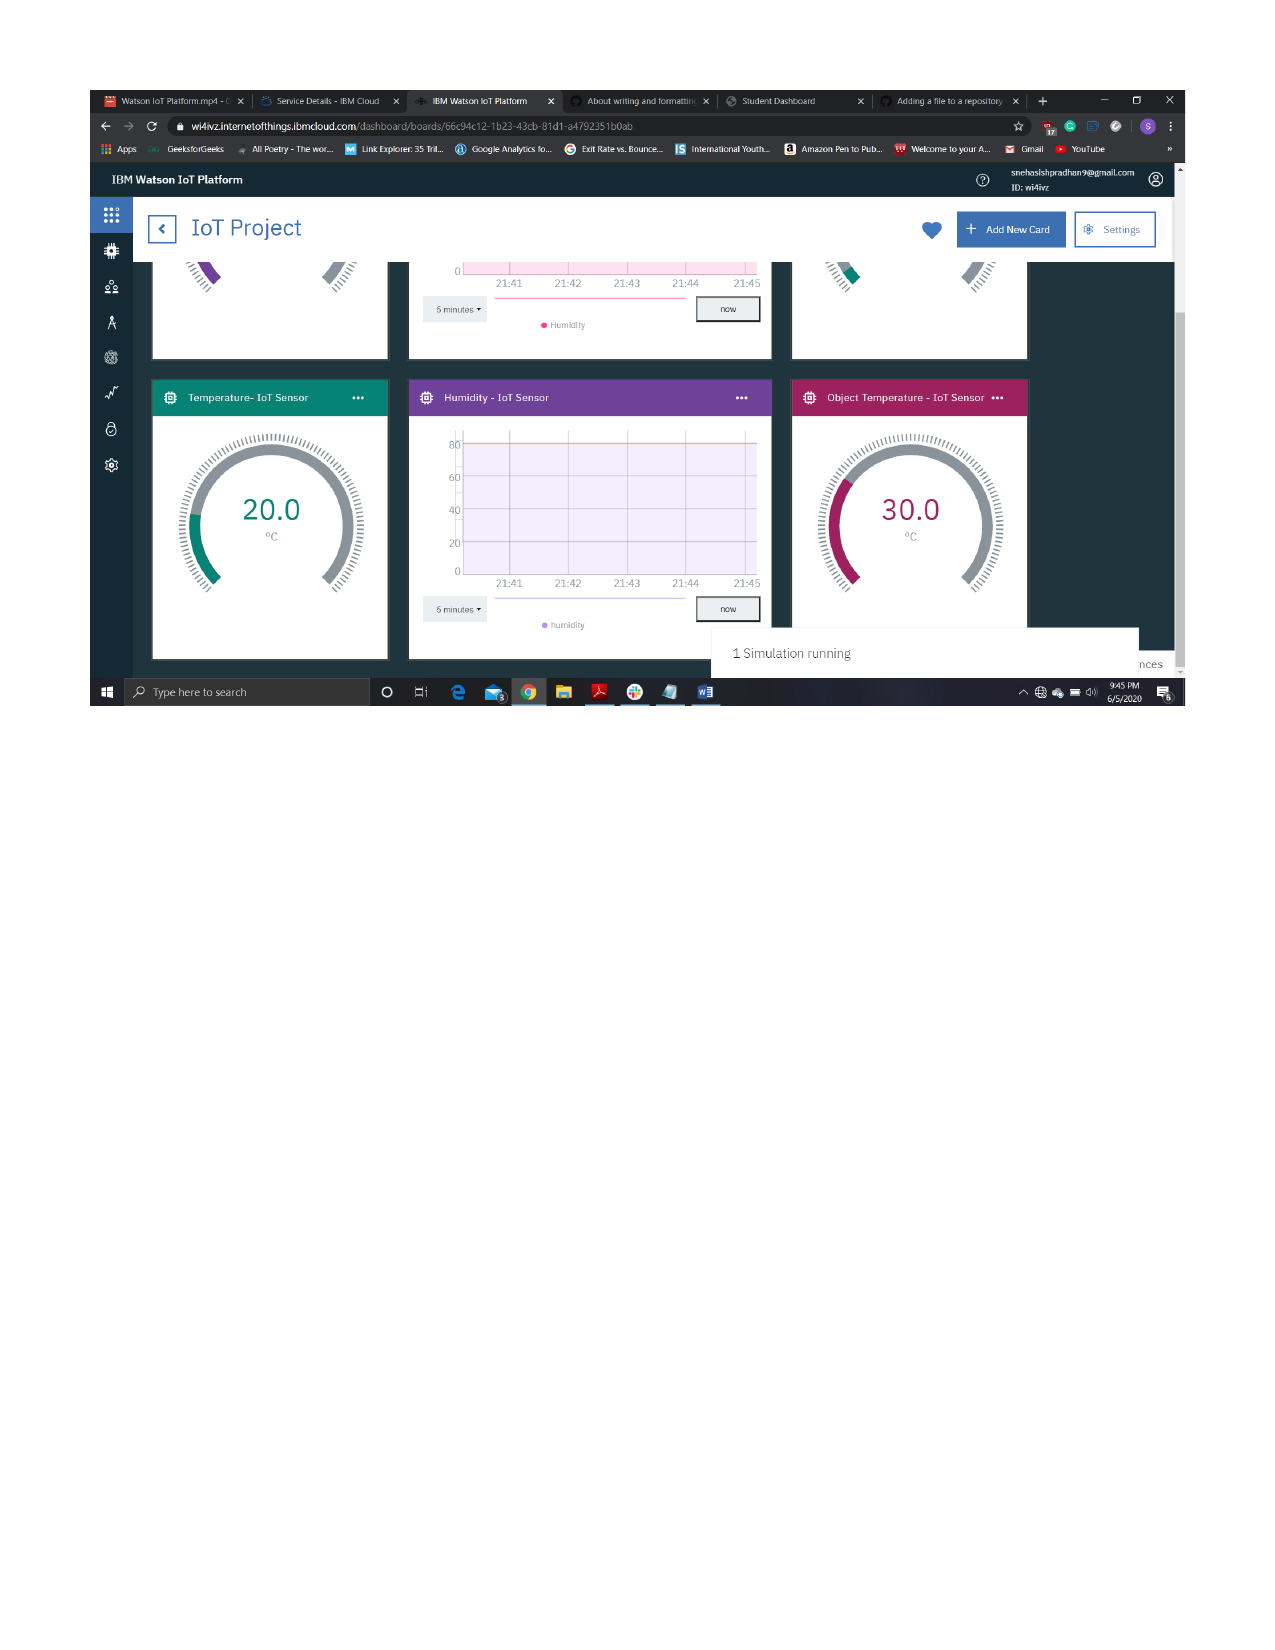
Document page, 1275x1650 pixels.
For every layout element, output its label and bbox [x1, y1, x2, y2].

picture [90, 90, 1186, 706]
